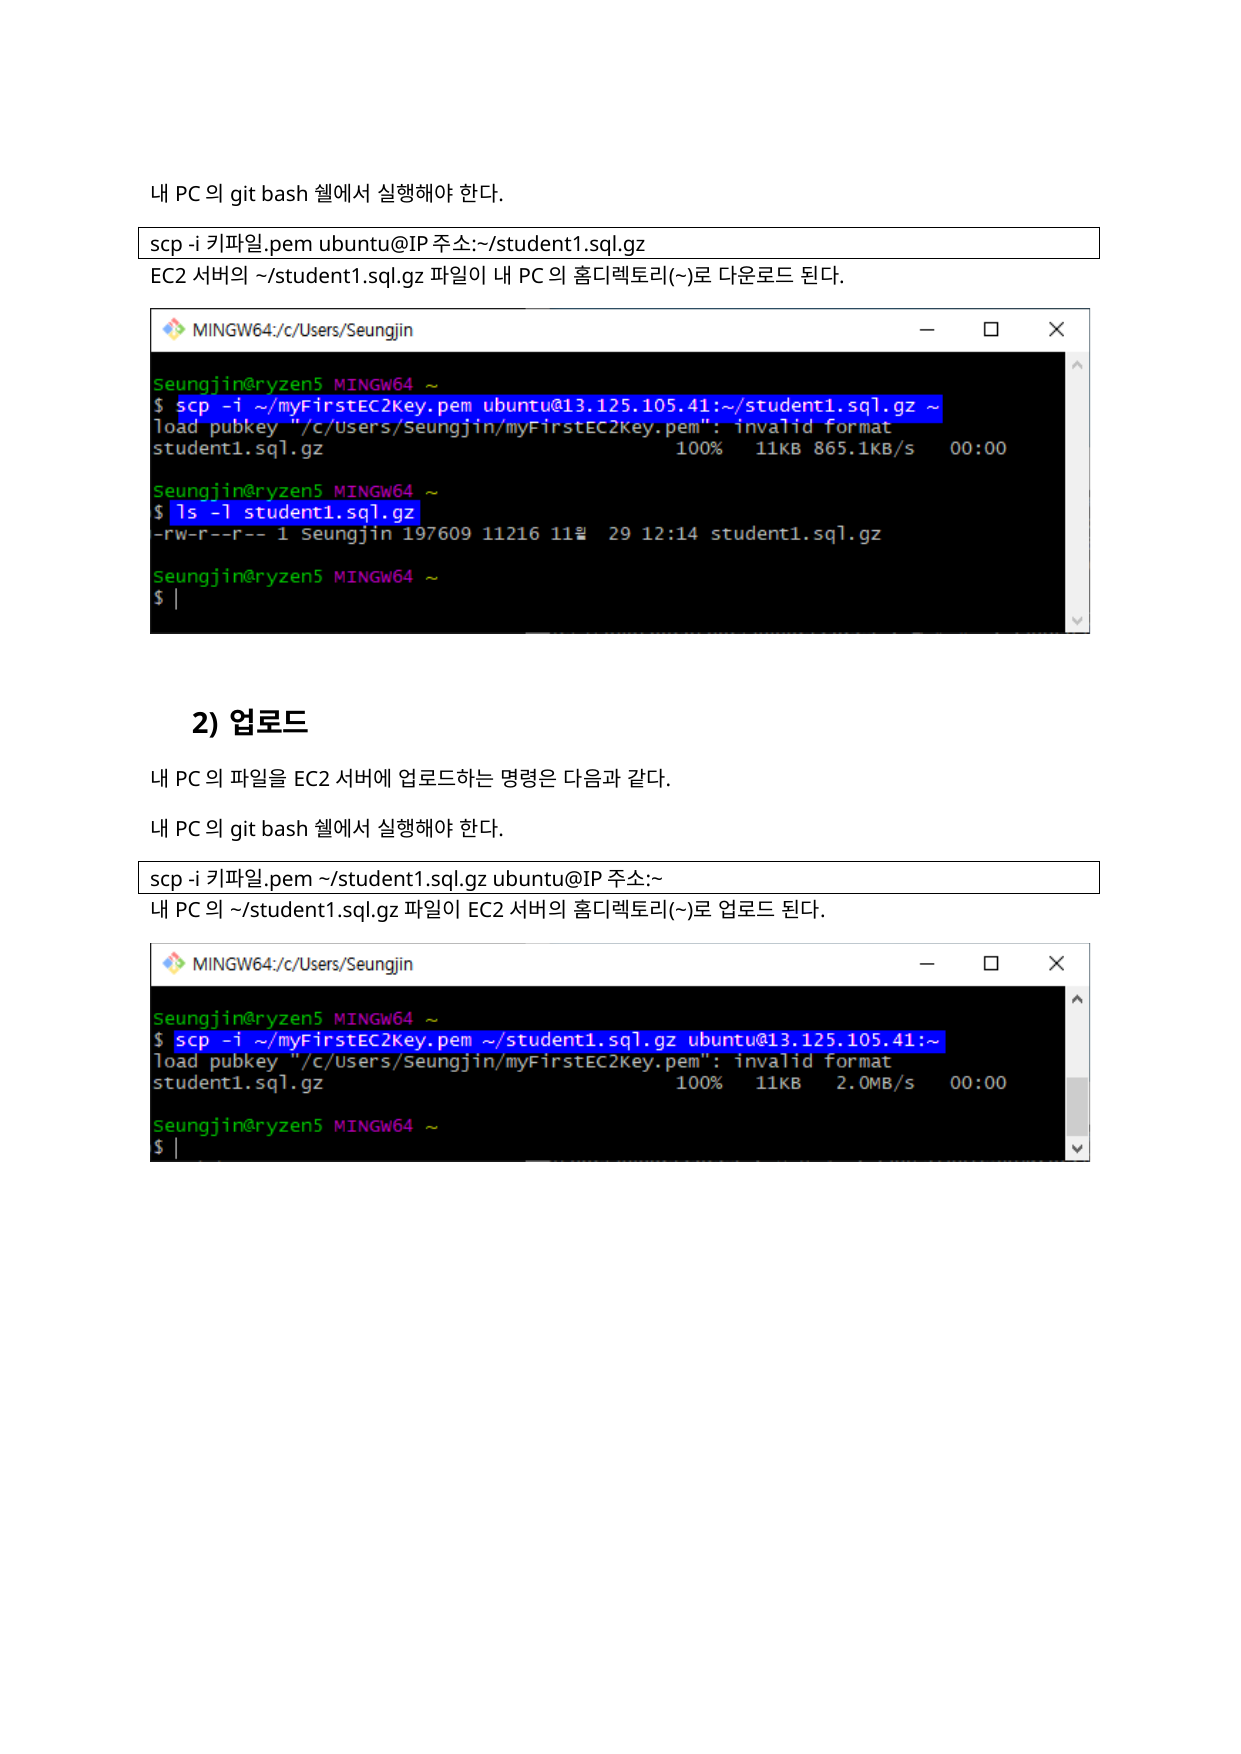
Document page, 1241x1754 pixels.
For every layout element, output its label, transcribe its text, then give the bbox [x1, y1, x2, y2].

text 내 PC의 git bash 쉘에서 실행해야 한다. [150, 177, 1090, 207]
picture [150, 308, 1091, 634]
text EC2 서버의 ~/student1.sql.gz 파일이 내 PC의 홈디렉토리(~)로 다운로드 된다. [150, 259, 1090, 289]
table_header scp -i 키파일.pem ~/student1.sql.gz ubuntu@IP주소:~ [139, 862, 1099, 893]
subtitle 업로드 [192, 700, 1090, 742]
text 내 PC의 git bash 쉘에서 실행해야 한다. [150, 812, 1090, 842]
text 내 PC의 ~/student1.sql.gz 파일이 EC2 서버의 홈디렉토리(~)로 업로드 된다. [150, 894, 1090, 924]
text 내 PC의 파일을 EC2 서버에 업로드하는 명령은 다음과 같다. [150, 762, 1090, 793]
table_header scp -i 키파일.pem ubuntu@IP주소:~/student1.sql.gz [139, 228, 1099, 258]
picture [150, 943, 1091, 1162]
